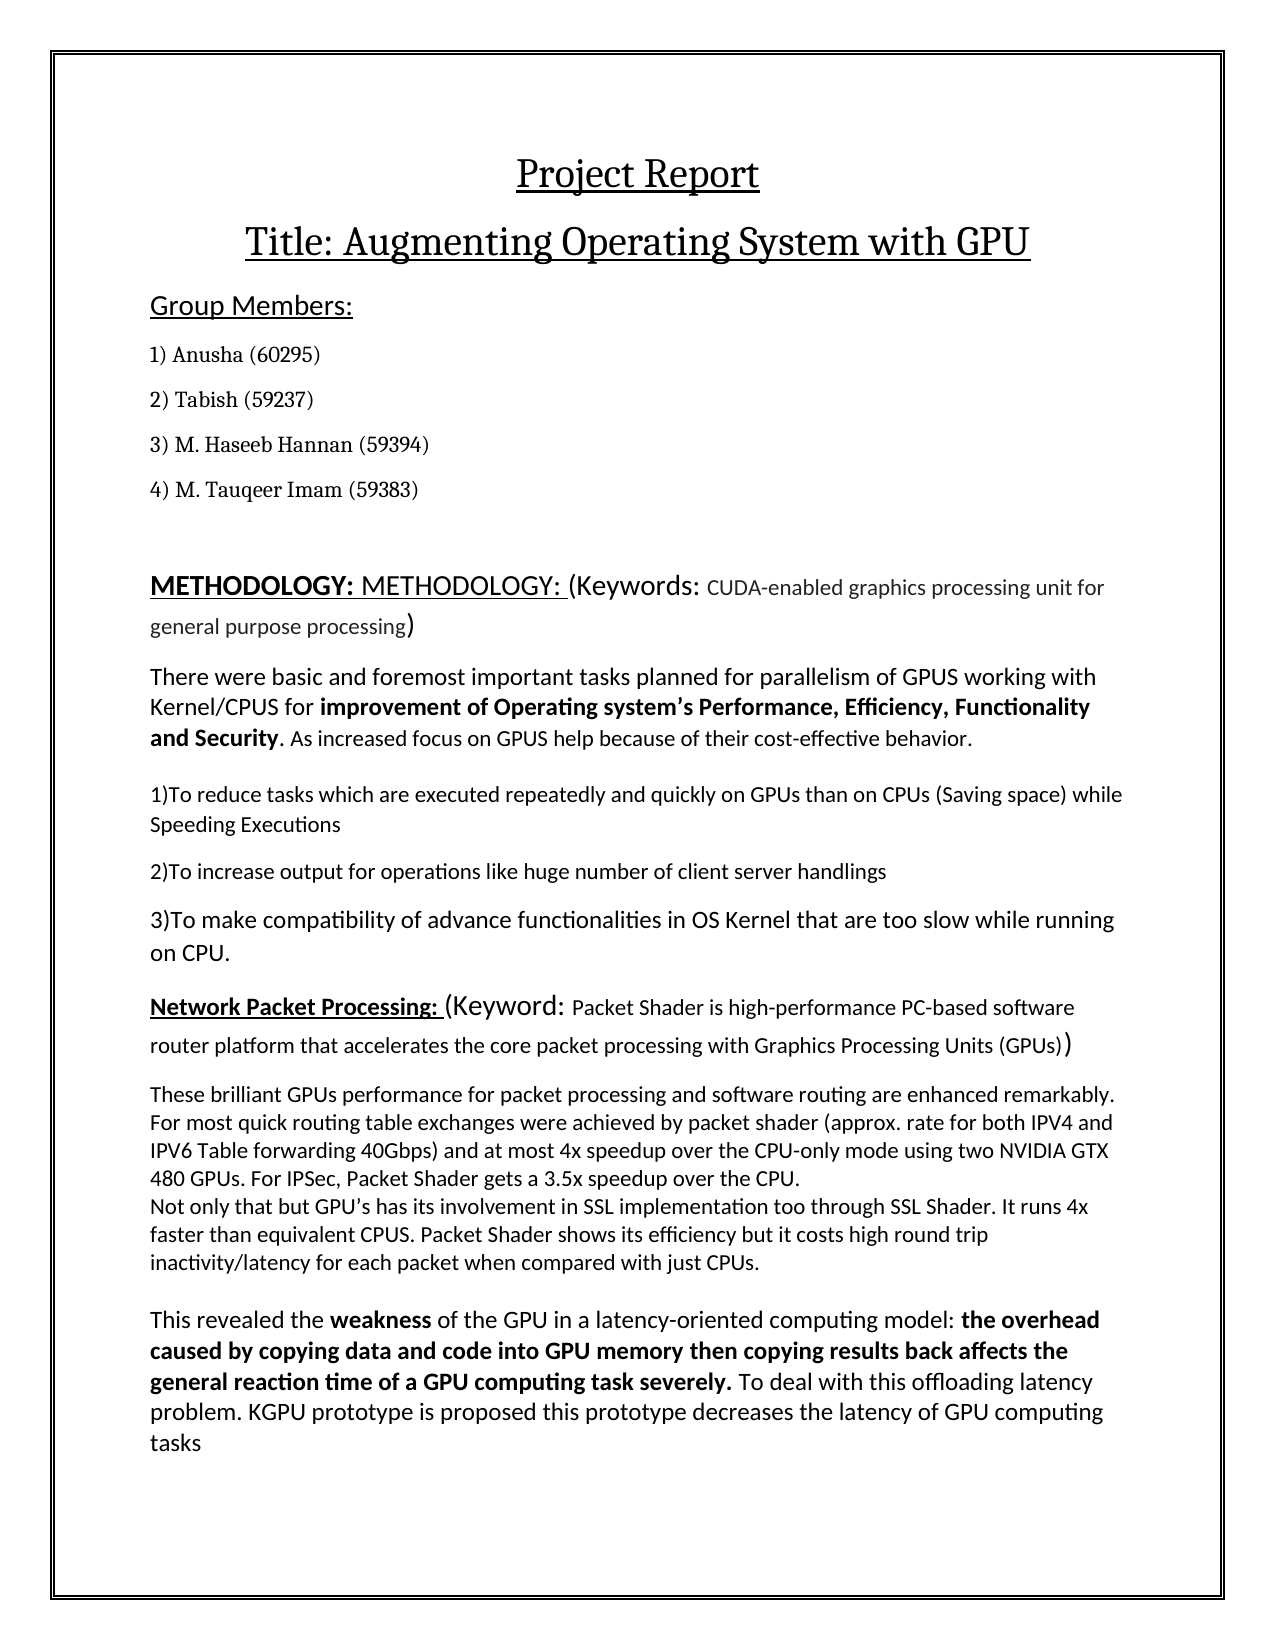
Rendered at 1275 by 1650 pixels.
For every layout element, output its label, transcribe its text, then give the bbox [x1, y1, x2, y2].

text 2)To increase output for operations like huge number of client server handlings [150, 857, 1125, 886]
text 4) M. Tauqeer Imam (59383) [150, 477, 1125, 503]
text There were basic and foremost important tasks planned for parallelism of GPUS working with Kernel/CPUS for improvement of Operating system’s Performance, Efficiency, Functionality and Security. As increased focus on GPUS help because of their cost-effective behavior. [150, 661, 1125, 752]
text 3) M. Haseeb Hannan (59394) [150, 432, 1125, 458]
text Group Members: [150, 287, 1125, 322]
text 1)To reduce tasks which are executed repeatedly and quickly on GPUs than on CPUs (Saving space) while Speeding Executions [150, 780, 1125, 839]
text Project Report [150, 150, 1125, 198]
text Title: Augmenting Operating System with GPU [150, 218, 1125, 266]
text This revealed the weakness of the GPU in a latency-oriented computing model: the overhead caused by copying data and code into GPU memory then copying results back affects the general reaction time of a GPU computing task severely. To deal with this offloading latency problem. KGPU prototype is proposed this prototype decreases the latency of GPU computing tasks [150, 1304, 1125, 1457]
text Network Packet Processing: (Keyword: Packet Shader is high-performance PC-based software router platform that accelerates the core packet processing with Graphics Processing Units (GPUs)) [150, 987, 1125, 1061]
text 3)To make compatibility of advance functionalities in OS Kernel that are too slow while running on CPU. [150, 904, 1125, 968]
text These brilliant GPUs performance for packet processing and software routing are enhanced remarkably. For most quick routing table exchanges were achieved by packet shader (approx. rate for both IPV4 and IPV6 Table forwarding 40Gbps) and at most 4x speedup over the CPU-only mode using two NVIDIA GTX 480 GPUs. For IPSec, Packet Shader gets a 3.5x speedup over the CPU. [150, 1080, 1125, 1192]
text Not only that but GPU’s has its involvement in SSL implementation too through SSL Shader. It runs 4x faster than equivalent CPUS. Packet Shader shows its efficiency but it costs high round trip inactivity/latency for each packet when compared with just CPUs. [150, 1192, 1125, 1277]
text METHODOLOGY: METHODOLOGY: (Keywords: CUDA-enabled graphics processing unit for general purpose processing) [150, 567, 1125, 641]
text 1) Anusha (60295) [150, 342, 1125, 368]
text 2) Tabish (59237) [150, 387, 1125, 413]
